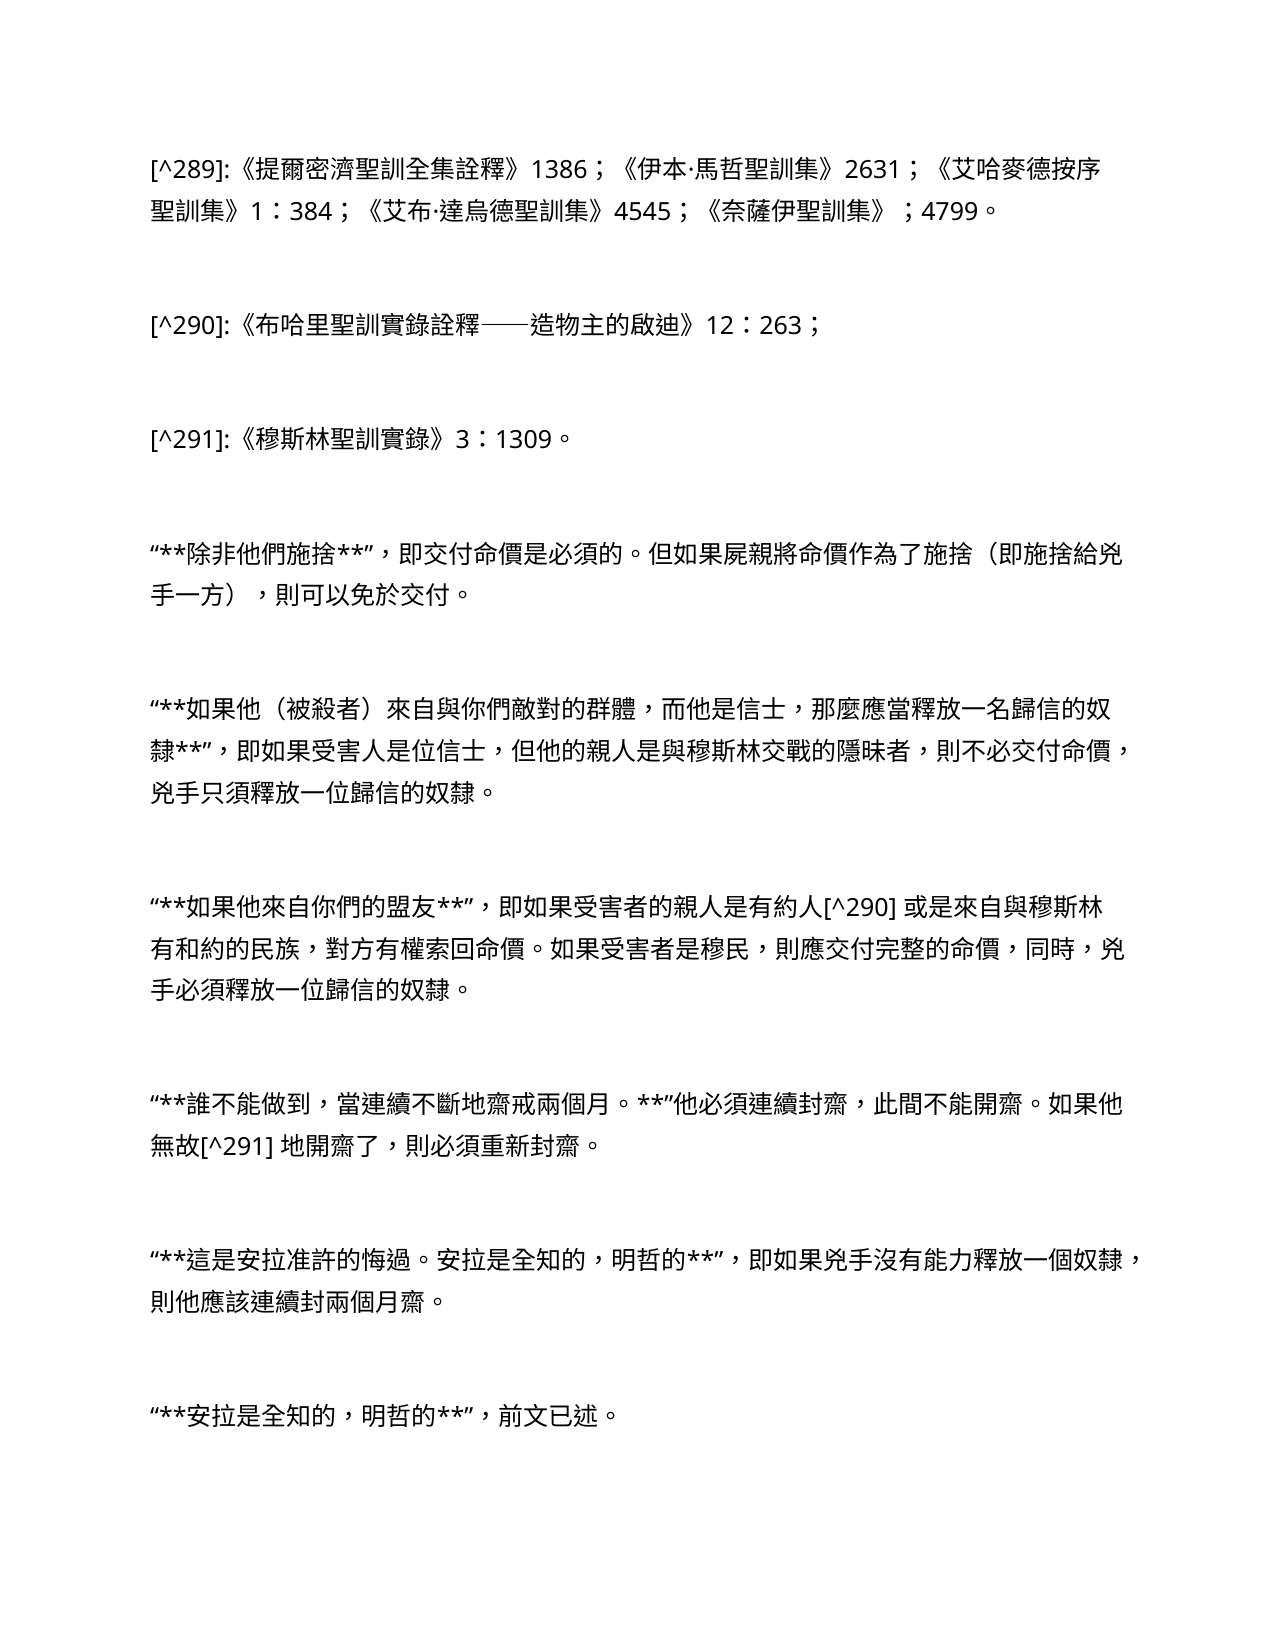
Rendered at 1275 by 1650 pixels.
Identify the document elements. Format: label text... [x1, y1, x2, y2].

text “**誰不能做到，當連續不斷地齋戒兩個月。**”他必須連續封齋，此間不能開齋。如果他無故[^291] 地開齋了，則必須重新封齋。 [150, 1085, 1125, 1163]
text “**如果他（被殺者）來自與你們敵對的群體，而他是信士，那麼應當釋放一名歸信的奴隸**”，即如果受害人是位信士，但他的親人是與穆斯林交戰的隱昧者，則不必交付命價，兇手只須釋放一位歸信的奴隸。 [150, 690, 1125, 809]
text [^290]:《布哈里聖訓實錄詮釋——造物主的啟迪》12：263； [150, 306, 1125, 342]
text “**除非他們施捨**”，即交付命價是必須的。但如果屍親將命價作為了施捨（即施捨給兇手一方），則可以免於交付。 [150, 534, 1125, 612]
text “**如果他來自你們的盟友**”，即如果受害者的親人是有約人[^290] 或是來自與穆斯林有和約的民族，對方有權索回命價。如果受害者是穆民，則應交付完整的命價，同時，兇手必須釋放一位歸信的奴隸。 [150, 887, 1125, 1007]
text “**這是安拉准許的悔過。安拉是全知的，明哲的**”，即如果兇手沒有能力釋放一個奴隸，則他應該連續封兩個月齋。 [150, 1241, 1125, 1319]
text [^289]:《提爾密濟聖訓全集詮釋》1386；《伊本·馬哲聖訓集》2631；《艾哈麥德按序聖訓集》1：384；《艾布·達烏德聖訓集》4545；《奈薩伊聖訓集》；4799。 [150, 150, 1125, 228]
text “**安拉是全知的，明哲的**”，前文已述。 [150, 1397, 1125, 1433]
text [^291]:《穆斯林聖訓實錄》3：1309。 [150, 420, 1125, 456]
